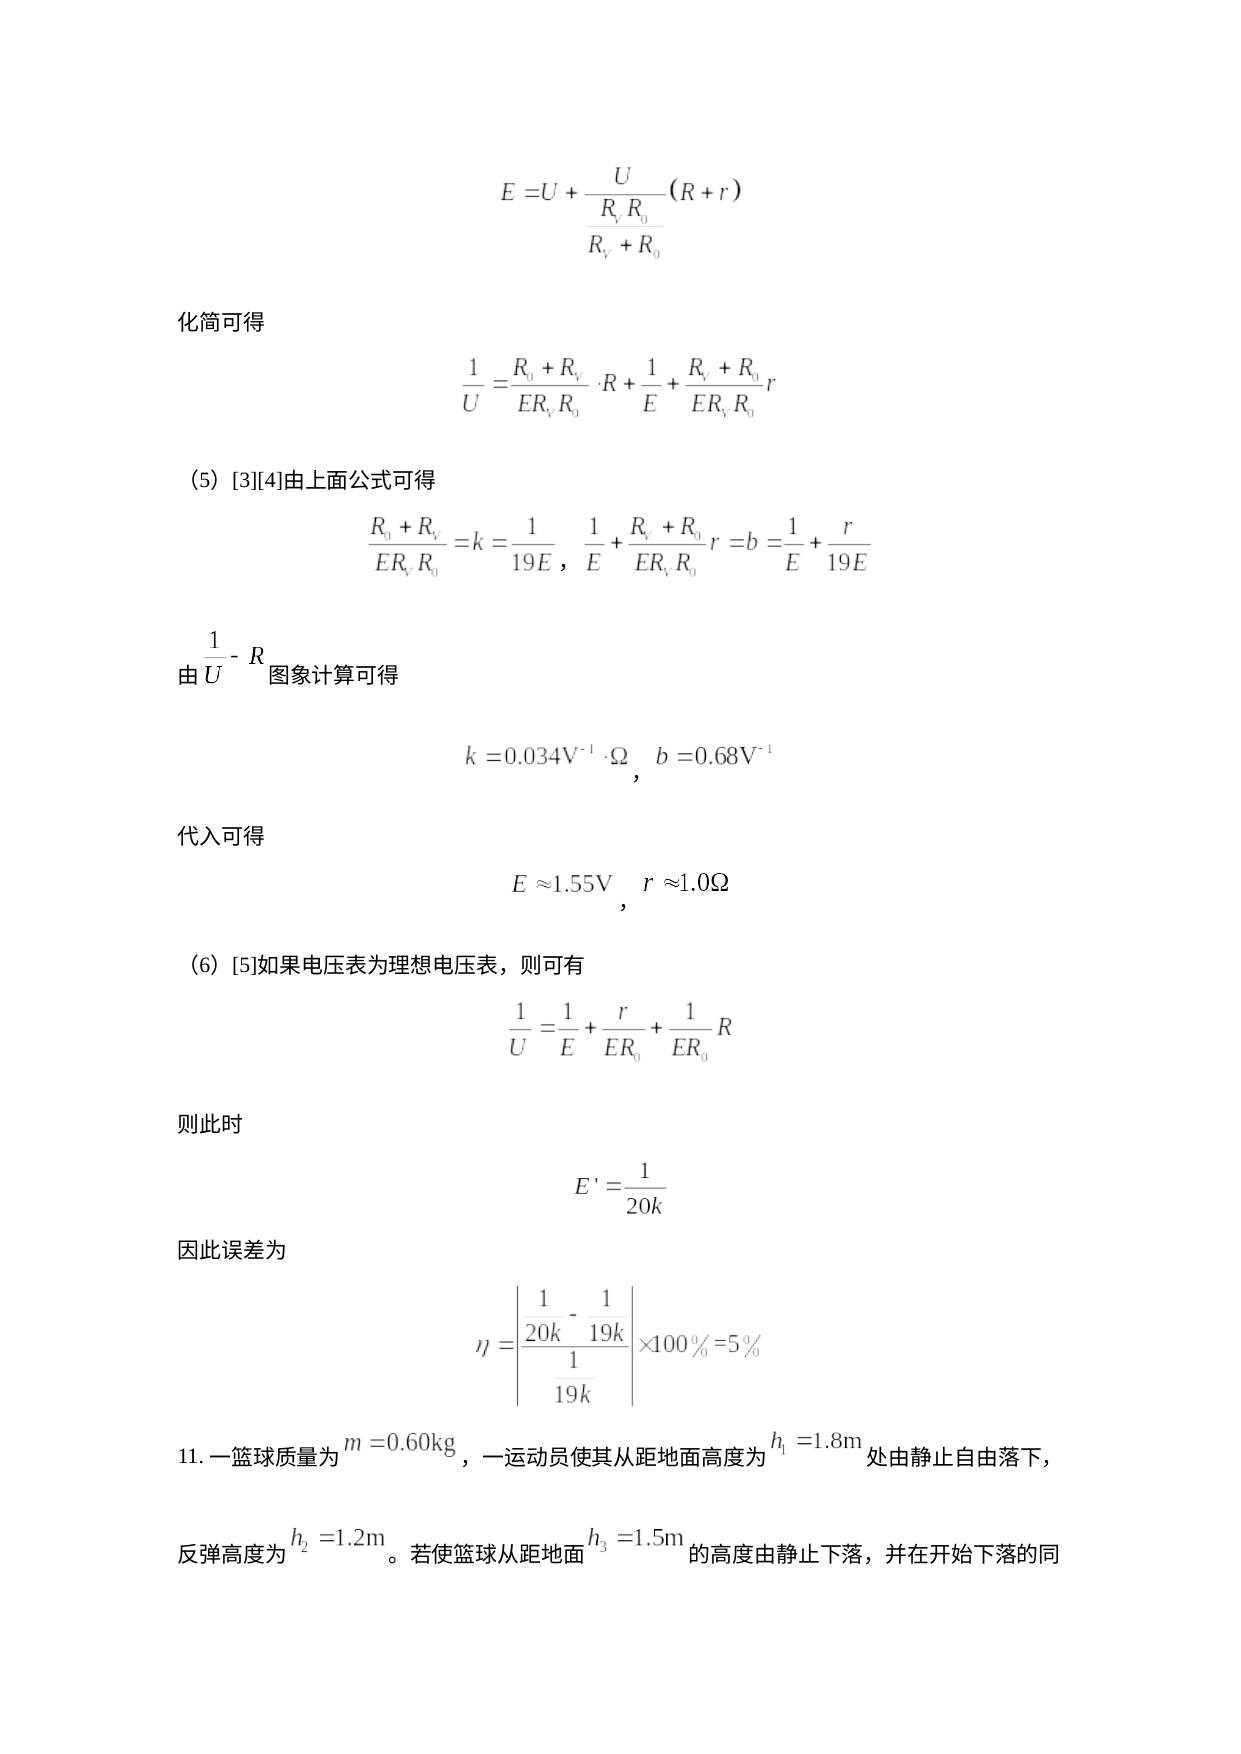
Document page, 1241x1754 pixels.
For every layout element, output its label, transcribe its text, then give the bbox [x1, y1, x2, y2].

text ， [177, 738, 1063, 803]
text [177, 1423, 1063, 1586]
text （5）[3][4]由上面公式可得 [177, 463, 1063, 496]
text ， [177, 867, 1063, 932]
text 代入可得 [177, 819, 1063, 851]
text 因此误差为 [177, 1232, 1063, 1265]
text ， [177, 511, 1063, 609]
text 则此时 [177, 1106, 1063, 1139]
text （6）[5]如果电压表为理想电压表，则可有 [177, 948, 1063, 981]
text 化简可得 [177, 304, 1063, 337]
text 由图象计算可得 [177, 625, 1063, 722]
